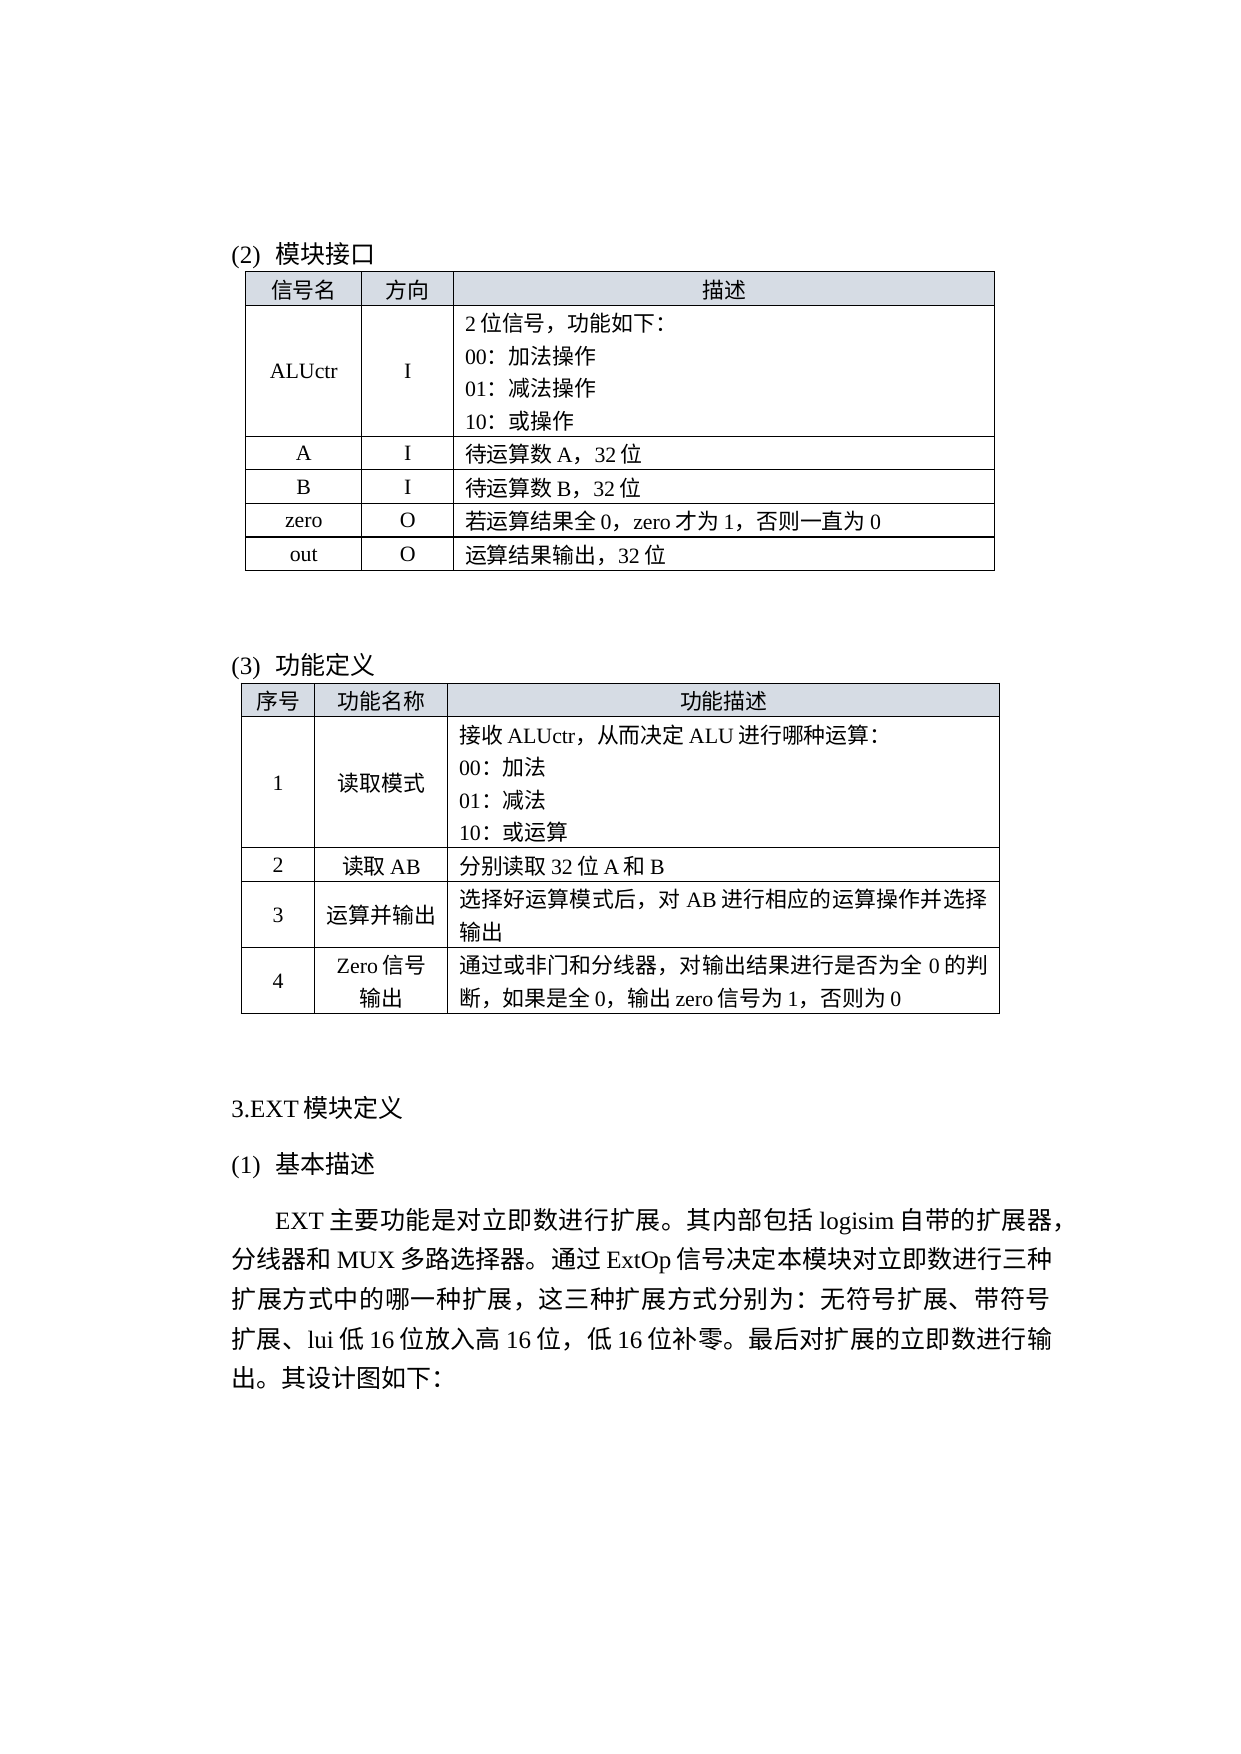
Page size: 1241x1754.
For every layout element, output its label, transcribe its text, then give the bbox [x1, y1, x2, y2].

list 3.EXT模块定义 [231, 1086, 1053, 1126]
table_header 描述 [454, 272, 994, 305]
table_cell 分别读取32位A和B [448, 848, 999, 881]
table_cell 待运算数B，32位 [454, 470, 994, 503]
table_cell 选择好运算模式后，对AB进行相应的运算操作并选择输出 [448, 882, 999, 947]
table_cell B [246, 470, 361, 503]
table_cell I [362, 306, 453, 436]
table_cell 若运算结果全0，zero才为1，否则一直为0 [454, 504, 994, 536]
table_cell I [362, 437, 453, 469]
table_header 方向 [362, 272, 453, 305]
table_cell A [246, 437, 361, 469]
table_cell 2 [242, 848, 314, 881]
table_cell 运算并输出 [315, 882, 447, 947]
table_cell 运算结果输出，32位 [454, 538, 994, 570]
table_cell 待运算数A，32位 [454, 437, 994, 469]
table_cell ALUctr [246, 306, 361, 436]
table_cell O [362, 504, 453, 536]
table_cell 2位信号，功能如下： 00：加法操作 01：减法操作 10：或操作 [454, 306, 994, 436]
table_cell 读取AB [315, 848, 447, 881]
table_cell Zero信号输出 [315, 948, 447, 1013]
table_cell 4 [242, 948, 314, 1013]
table_cell 3 [242, 882, 314, 947]
list 模块接口 [231, 232, 1053, 271]
table_header 信号名 [246, 272, 361, 305]
table_cell 读取模式 [315, 717, 447, 847]
list 基本描述 [231, 1142, 1053, 1181]
table_cell 1 [242, 717, 314, 847]
table_header 序号 [242, 684, 314, 716]
table_cell 通过或非门和分线器，对输出结果进行是否为全0的判断，如果是全0，输出zero信号为1，否则为0 [448, 948, 999, 1013]
table_cell out [246, 538, 361, 570]
list EXT主要功能是对立即数进行扩展。其内部包括logisim自带的扩展器，分线器和MUX多路选择器。通过ExtOp信号决定本模块对立即数进行三种扩展方式中的哪一种扩展，这三种扩展方式分别为：无符号扩展、带符号扩展、lui低16位放入高16位，低16位补零。最后对扩展的立即数进行输出。其设计图如下： [231, 1198, 1053, 1396]
table_cell I [362, 470, 453, 503]
table_header 功能名称 [315, 684, 447, 716]
table_cell zero [246, 504, 361, 536]
table_header 功能描述 [448, 684, 999, 716]
table_cell O [362, 538, 453, 570]
list 功能定义 [231, 643, 1053, 683]
table_cell 接收ALUctr，从而决定ALU进行哪种运算： 00：加法 01：减法 10：或运算 [448, 717, 999, 847]
